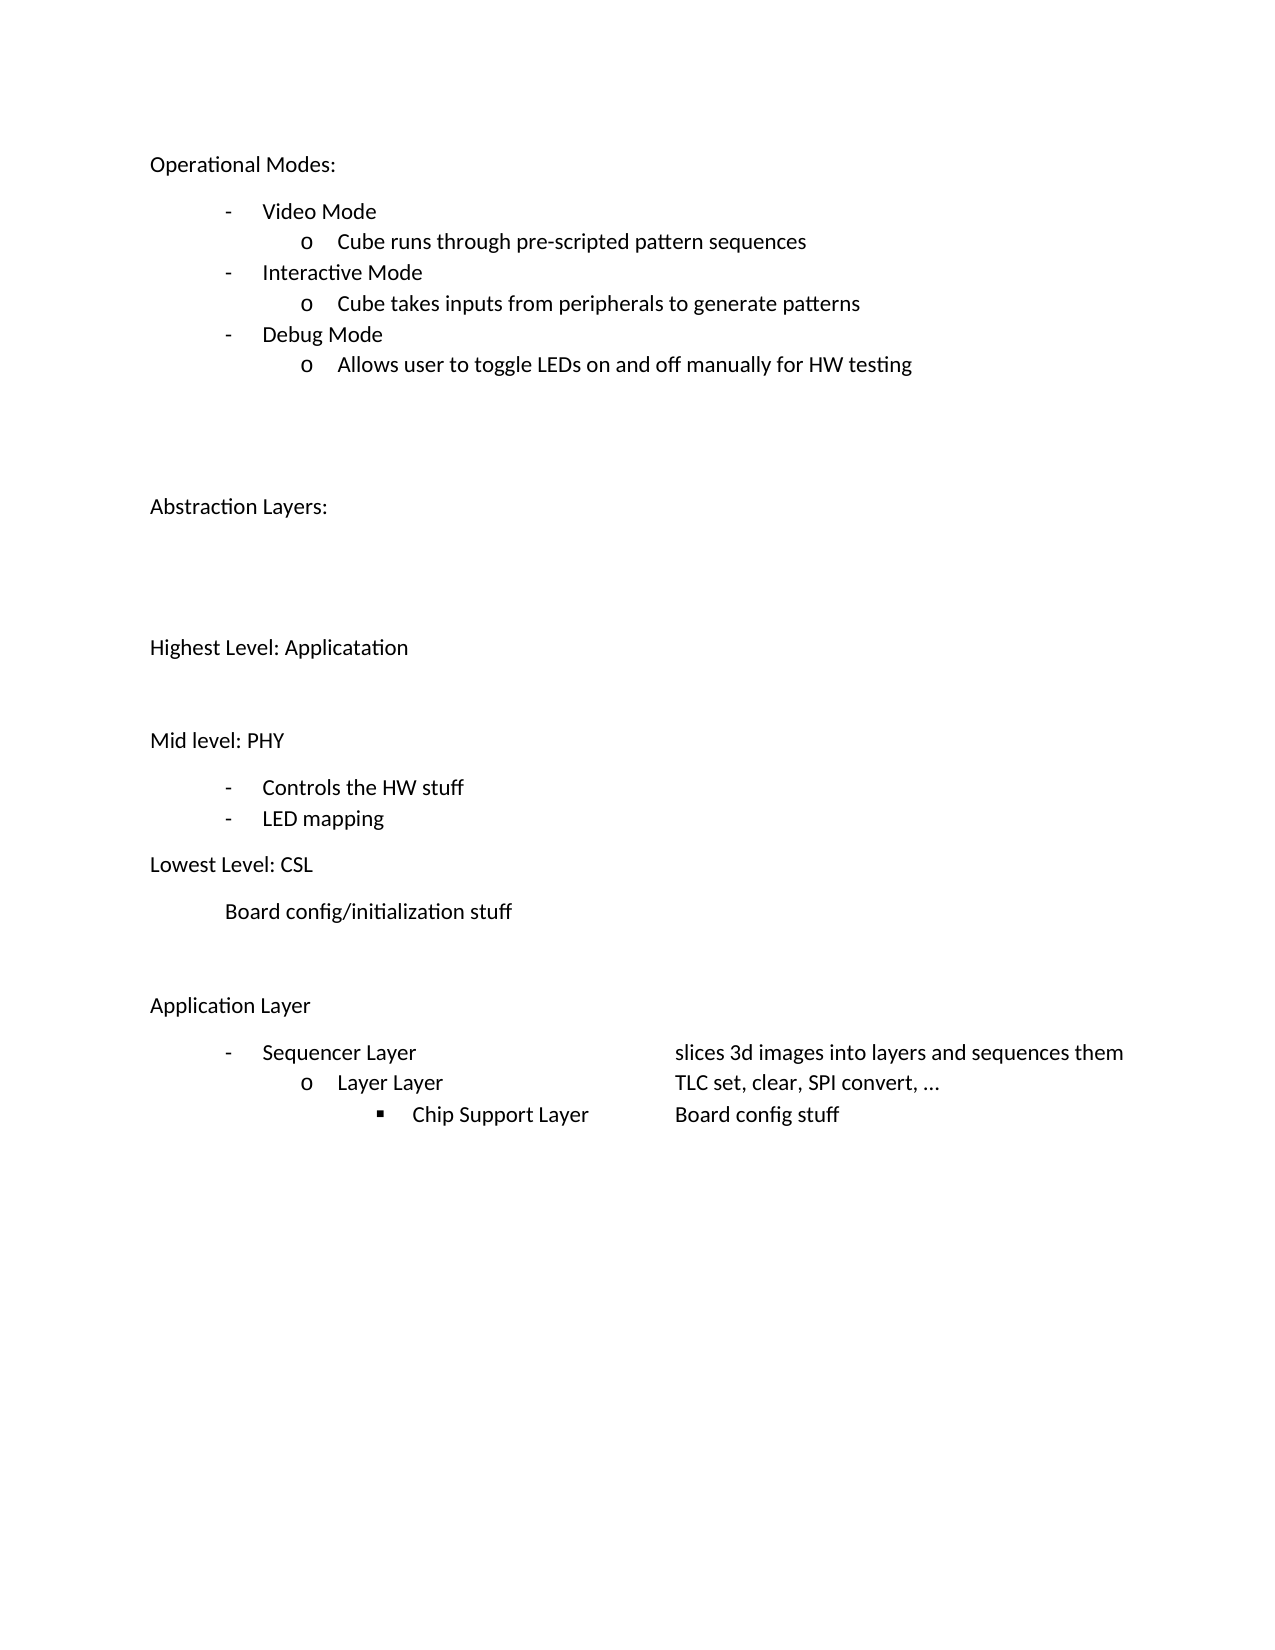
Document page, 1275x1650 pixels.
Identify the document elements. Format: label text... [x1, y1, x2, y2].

list Cube runs through pre-scripted pattern sequences [300, 227, 1125, 256]
list Allows user to toggle LEDs on and off manually for HW testing [300, 350, 1125, 379]
list Cube takes inputs from peripherals to generate patterns [300, 289, 1125, 318]
list Layer Layer TLC set, clear, SPI convert, … [300, 1068, 1125, 1097]
text Abstraction Layers: [150, 492, 1125, 520]
text Board config/initialization stuff [150, 897, 1125, 926]
list Debug Mode [225, 320, 1125, 348]
text Highest Level: Applicatation [150, 633, 1125, 661]
list Interactive Mode [225, 258, 1125, 287]
list Video Mode [225, 197, 1125, 225]
text Application Layer [150, 991, 1125, 1019]
list Chip Support Layer Board config stuff [375, 1100, 1125, 1128]
list Sequencer Layer slices 3d images into layers and sequences them [225, 1038, 1125, 1066]
text Operational Modes: [150, 150, 1125, 178]
text Lowest Level: CSL [150, 851, 1125, 879]
list Controls the HW stuff [225, 773, 1125, 802]
list LED mapping [225, 804, 1125, 832]
text Mid level: PHY [150, 727, 1125, 755]
